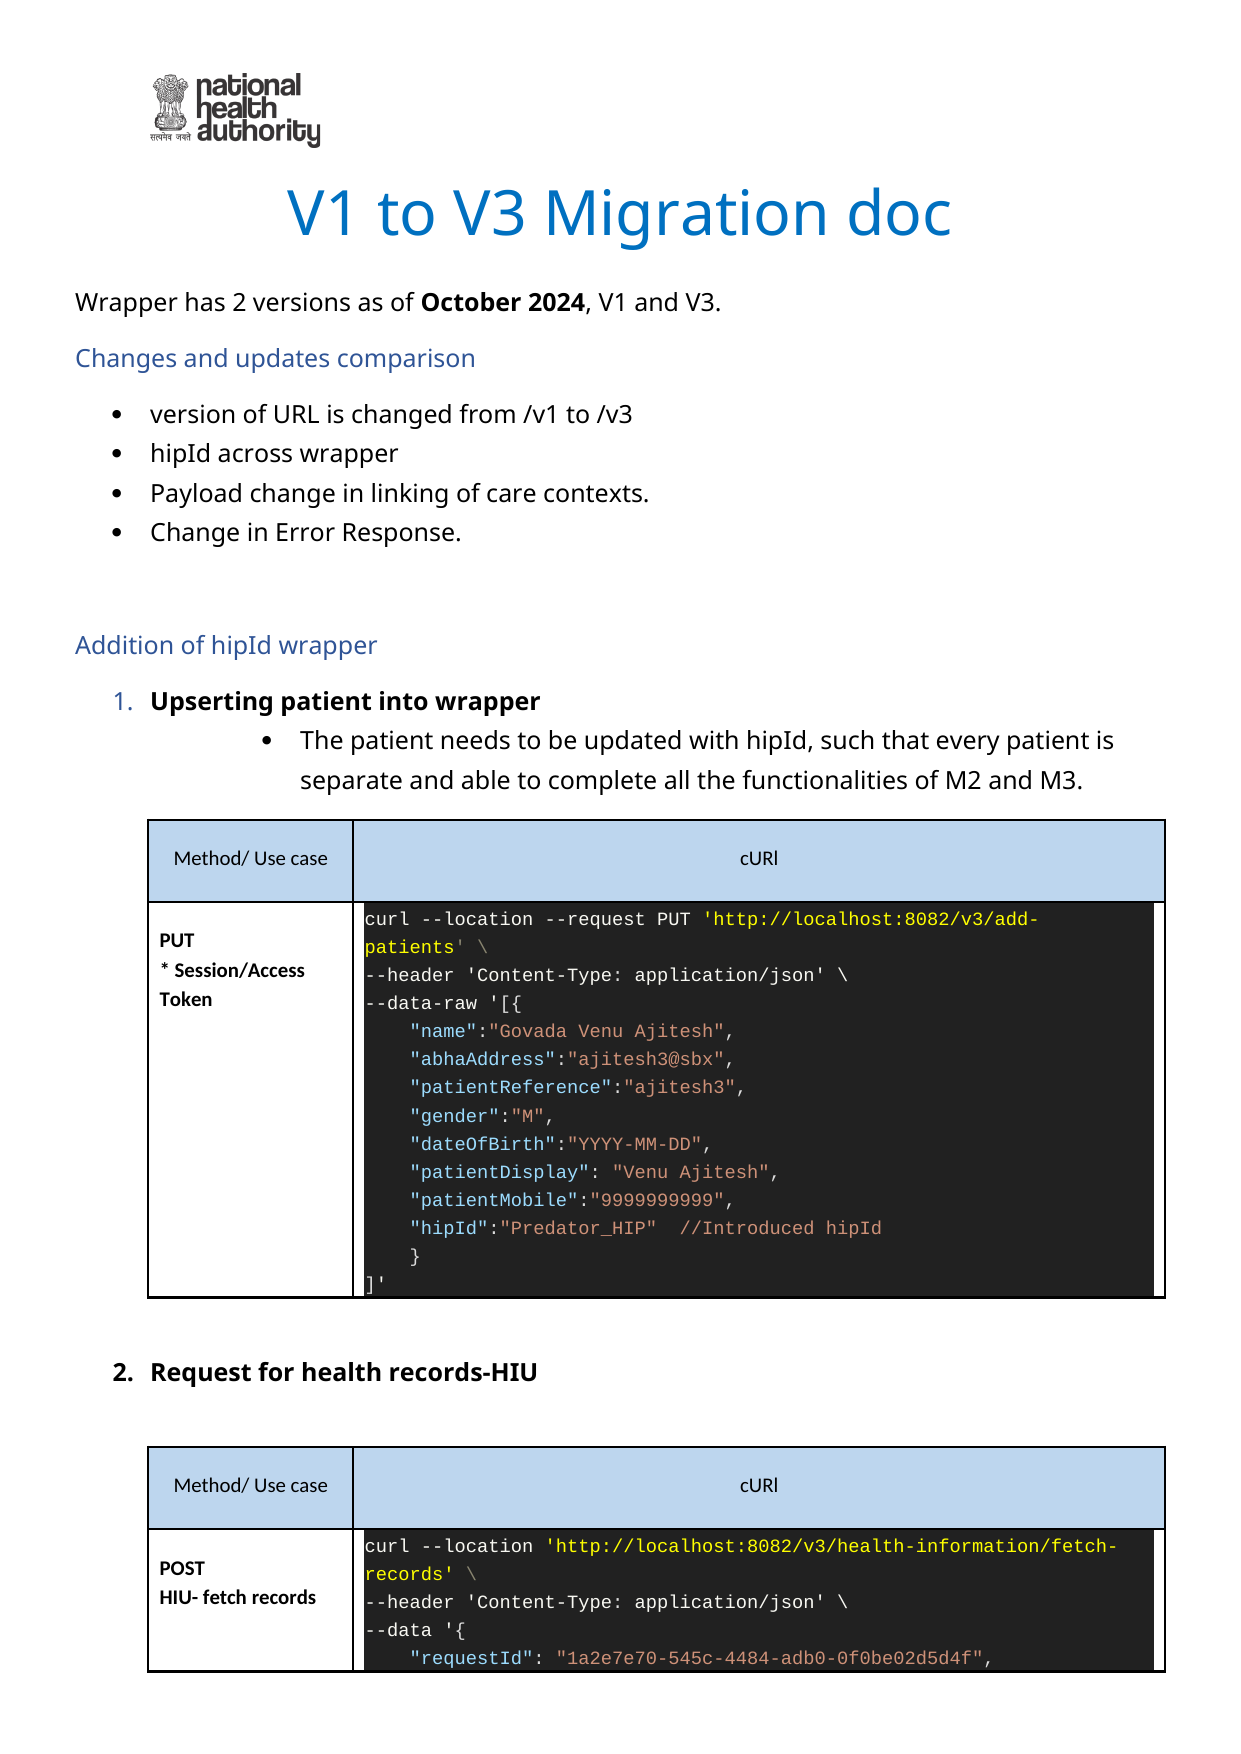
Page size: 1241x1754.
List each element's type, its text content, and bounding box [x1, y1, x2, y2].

picture [150, 73, 320, 148]
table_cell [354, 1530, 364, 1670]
table_cell POST HIU- fetch records [149, 1530, 352, 1670]
table_cell PUT * Session/Access Token [149, 903, 352, 1296]
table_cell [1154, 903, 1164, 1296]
list version of URL is changed from /v1 to /v3 [112, 397, 1165, 431]
table_header cURl [354, 1448, 1164, 1528]
list hipId across wrapper [112, 436, 1165, 470]
text Addition of hipId wrapper [75, 627, 1165, 661]
list Request for health records-HIU [112, 1355, 1165, 1424]
table_header Method/ Use case [149, 821, 352, 901]
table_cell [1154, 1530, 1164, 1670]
list Change in Error Response. [112, 515, 1165, 549]
list Payload change in linking of care contexts. [112, 476, 1165, 509]
list Upserting patient into wrapper [112, 683, 1165, 717]
text Wrapper has 2 versions as of October 2024, V1 and V3. [75, 284, 1165, 318]
text V1 to V3 Migration doc [75, 169, 1165, 254]
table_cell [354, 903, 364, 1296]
table_header cURl [354, 821, 1164, 901]
text Changes and updates comparison [75, 340, 1165, 374]
list The patient needs to be updated with hipId, such that every patient is separate and able to complete all the functionalities of M2 and M3. [262, 723, 1165, 796]
table_header Method/ Use case [149, 1448, 352, 1528]
